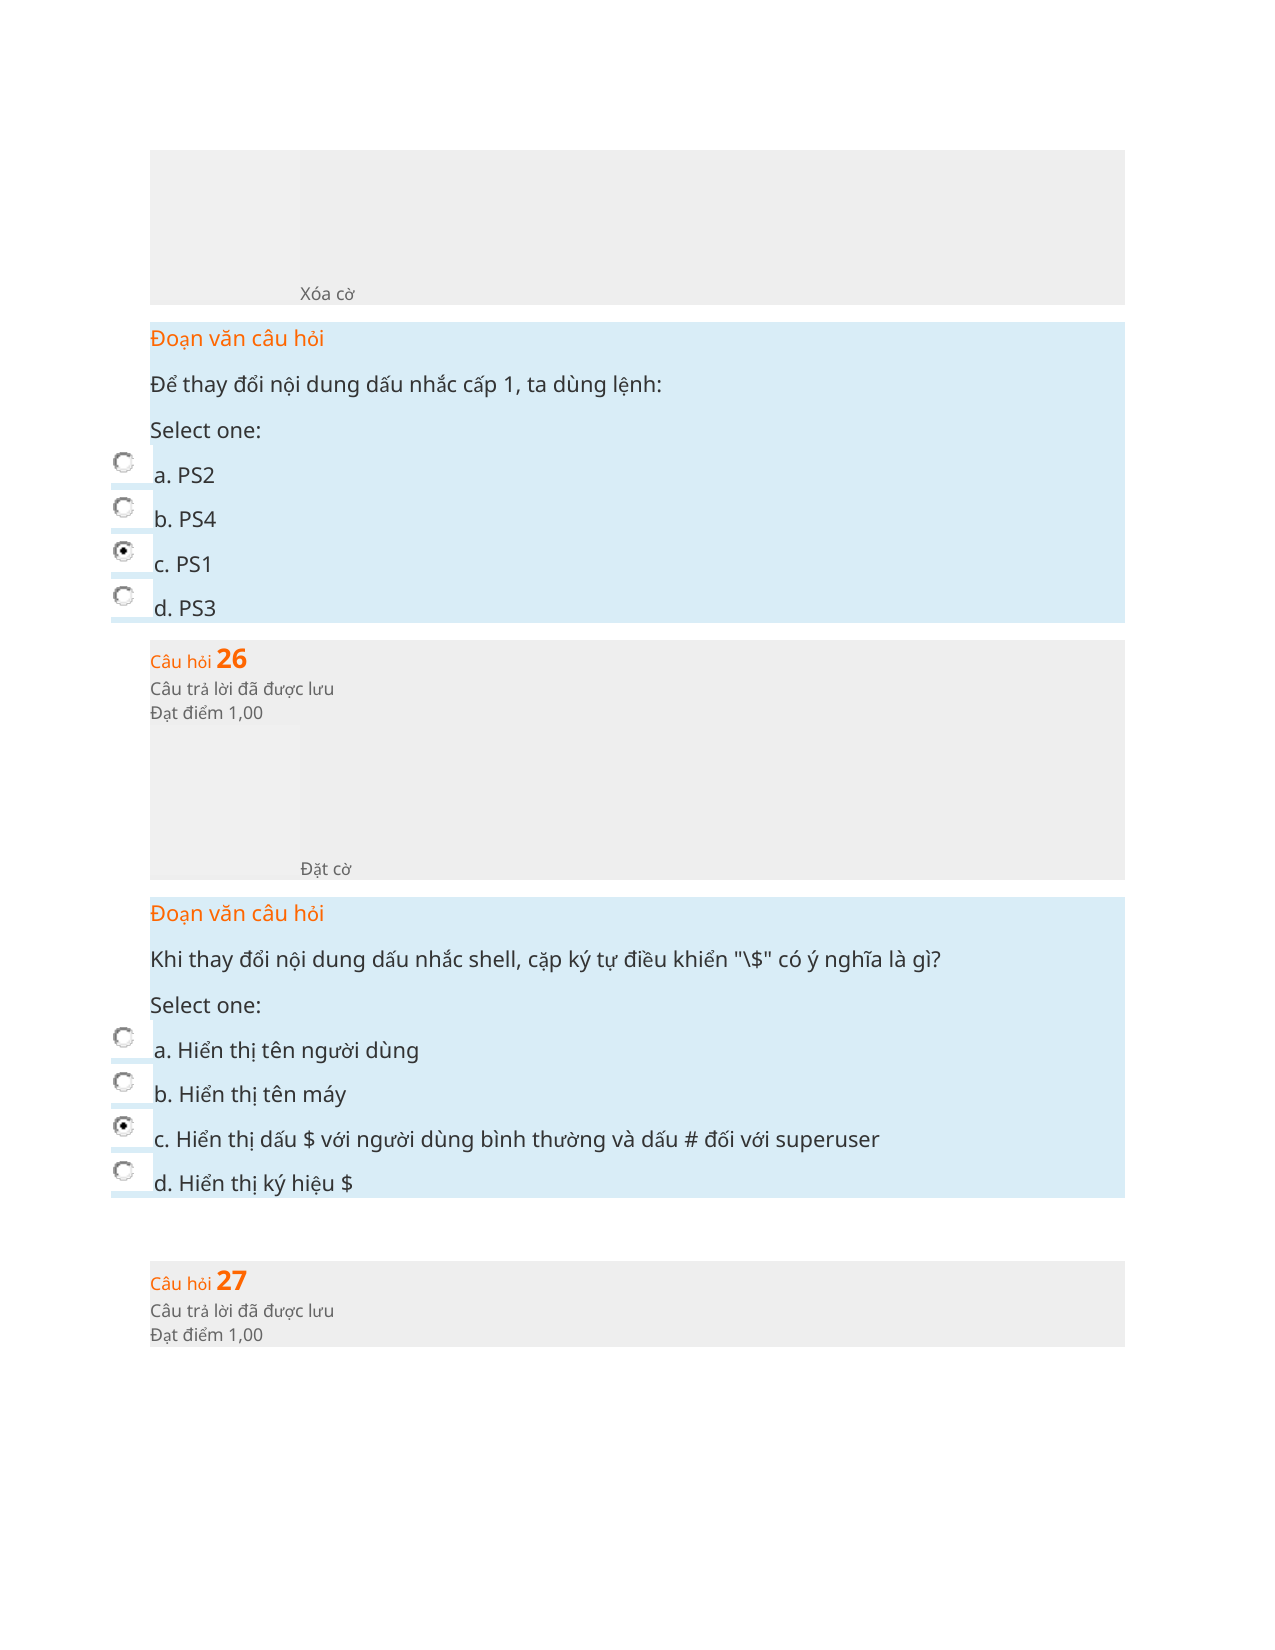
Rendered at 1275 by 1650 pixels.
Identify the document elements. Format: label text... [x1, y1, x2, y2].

text Xóa cờ [150, 150, 1125, 305]
text Đoạn văn câu hỏi [150, 897, 1125, 928]
text Câu trả lời đã được lưu [150, 1298, 1125, 1322]
text a. PS2 [111, 445, 1125, 489]
text Khi thay đổi nội dung dấu nhắc shell, cặp ký tự điều khiển "\$" có ý nghĩa là gì? [150, 944, 1125, 973]
text b. PS4 [111, 489, 1125, 534]
text Đặt cờ [150, 725, 1125, 880]
text Đoạn văn câu hỏi [150, 322, 1125, 353]
text Câu trả lời đã được lưu [150, 677, 1125, 701]
text d. PS3 [111, 578, 1125, 623]
text c. Hiển thị dấu $ với người dùng bình thường và dấu # đối với superuser [111, 1109, 1125, 1153]
text Để thay đổi nội dung dấu nhắc cấp 1, ta dùng lệnh: [150, 369, 1125, 399]
text Câu hỏi 26 [150, 640, 1125, 677]
text Đạt điểm 1,00 [150, 701, 1125, 725]
text Select one: [150, 415, 1125, 445]
text Câu hỏi 27 [150, 1261, 1125, 1298]
text Đạt điểm 1,00 [150, 1322, 1125, 1347]
text Select one: [150, 990, 1125, 1020]
text d. Hiển thị ký hiệu $ [111, 1153, 1125, 1198]
text c. PS1 [111, 534, 1125, 578]
text b. Hiển thị tên máy [111, 1064, 1125, 1109]
text a. Hiển thị tên người dùng [111, 1020, 1125, 1064]
